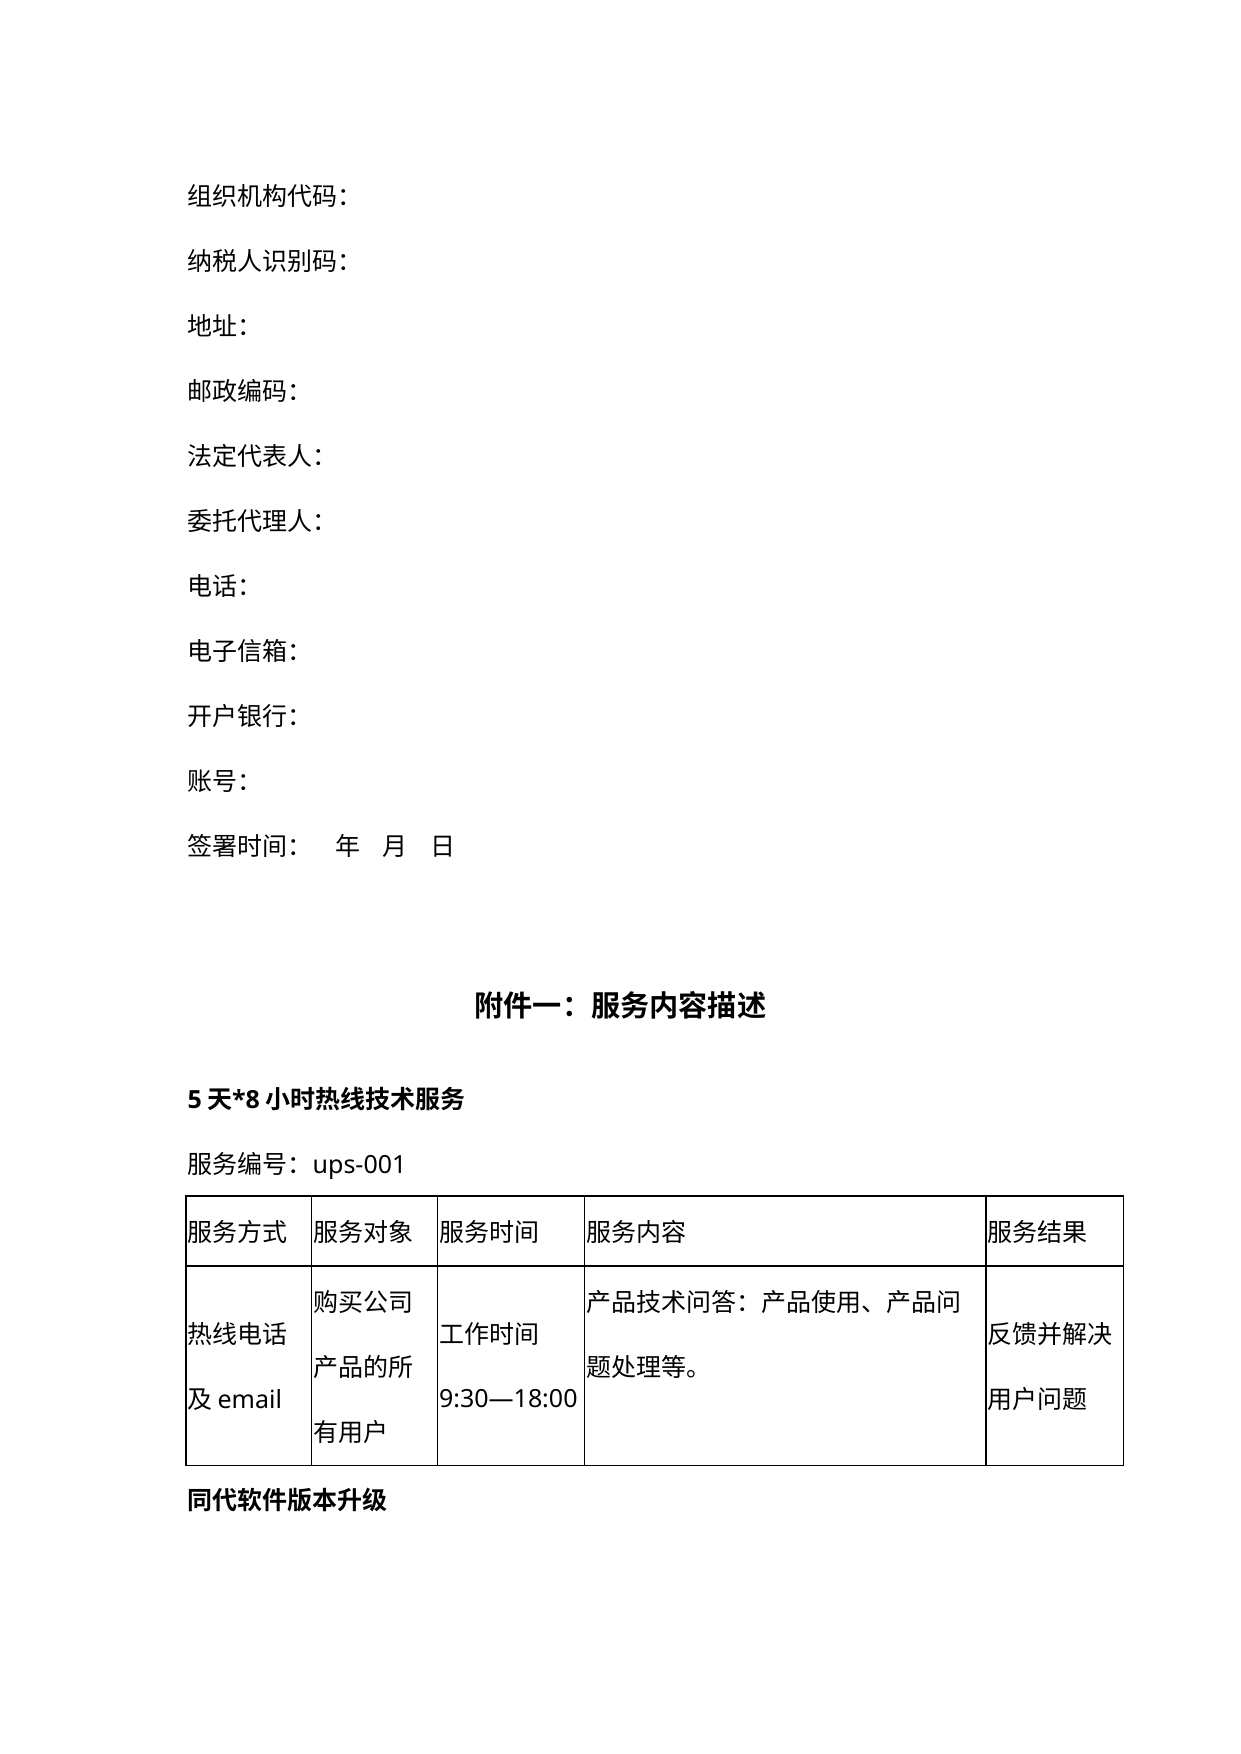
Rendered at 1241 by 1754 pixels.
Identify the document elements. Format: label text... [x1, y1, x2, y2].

text 账号： [187, 747, 1053, 812]
text 电话： [187, 552, 1053, 617]
table_cell 产品技术问答：产品使用、产品问题处理等。 [585, 1267, 985, 1465]
table_header 服务内容 [585, 1197, 985, 1265]
subtitle 附件一：服务内容描述 [187, 971, 1053, 1036]
text 5天*8小时热线技术服务 [187, 1065, 1053, 1130]
text 同代软件版本升级 [187, 1466, 1053, 1531]
text 开户银行： [187, 682, 1053, 747]
text 电子信箱： [187, 617, 1053, 682]
table_header 服务结果 [987, 1197, 1123, 1265]
text 地址： [187, 292, 1053, 357]
table_cell 反馈并解决用户问题 [987, 1267, 1123, 1465]
text 签署时间： 年 月 日 [187, 812, 1053, 877]
text 组织机构代码： [187, 162, 1053, 227]
table_cell 热线电话及email [187, 1267, 311, 1465]
text 邮政编码： [187, 357, 1053, 422]
table_header 服务方式 [187, 1197, 311, 1265]
table_cell 购买公司产品的所有用户 [312, 1267, 437, 1465]
text 纳税人识别码： [187, 227, 1053, 292]
text 服务编号：ups-001 [187, 1130, 1053, 1195]
table_cell 工作时间 9:30—18:00 [438, 1267, 584, 1465]
table_header 服务时间 [438, 1197, 584, 1265]
text 法定代表人： [187, 422, 1053, 487]
text 委托代理人： [187, 487, 1053, 552]
table_header 服务对象 [312, 1197, 437, 1265]
